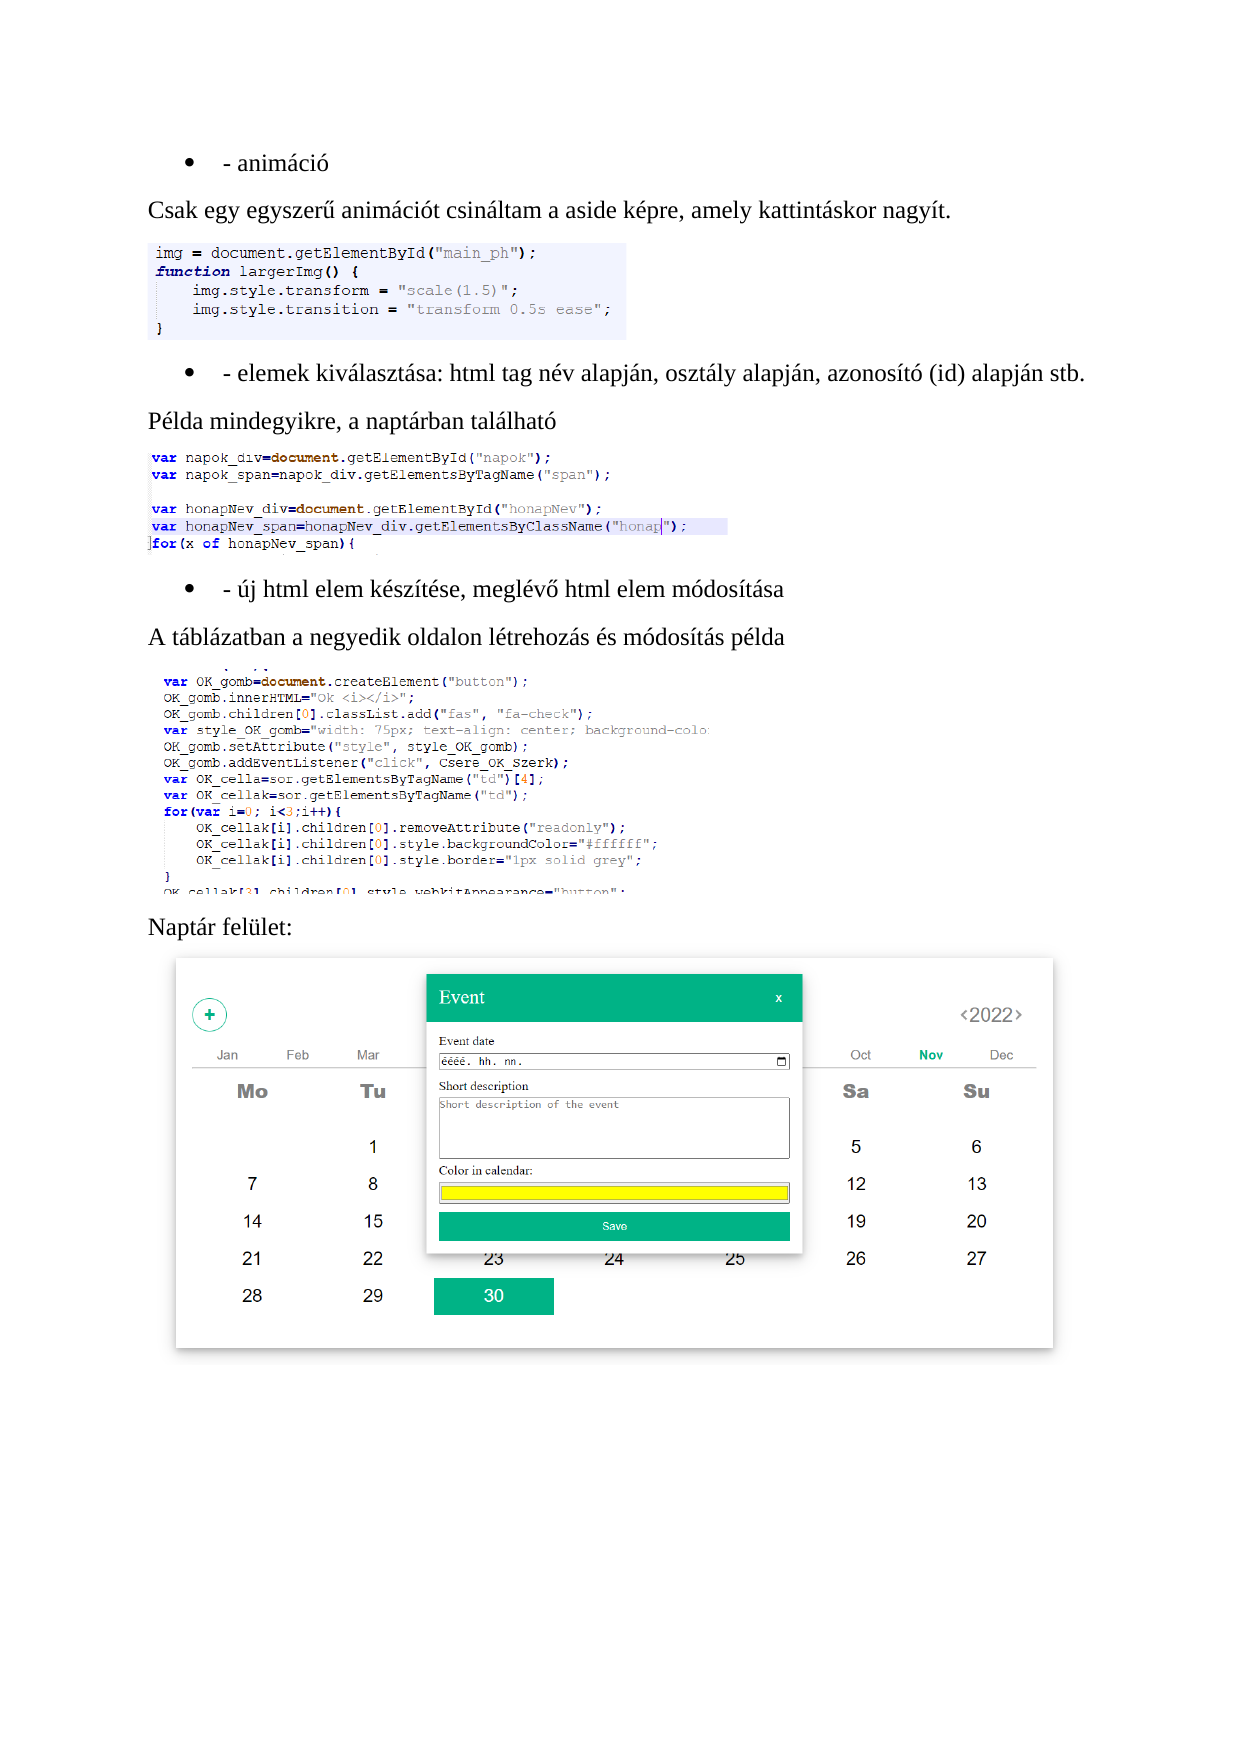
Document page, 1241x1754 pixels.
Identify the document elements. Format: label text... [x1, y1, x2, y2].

list - elemek kiválasztása: html tag név alapján, osztály alapján, azonosító (id) alapján stb. [185, 358, 1093, 387]
text Csak egy egyszerű animációt csináltam a aside képre, amely kattintáskor nagyít. [148, 195, 1093, 224]
picture [147, 453, 728, 555]
picture [147, 669, 709, 894]
picture [147, 943, 1093, 1365]
list - animáció [185, 148, 1093, 176]
picture [147, 243, 627, 340]
text Példa mindegyikre, a naptárban található [148, 406, 1093, 435]
list - új html elem készítése, meglévő html elem módosítása [185, 574, 1093, 603]
text A táblázatban a negyedik oldalon létrehozás és módosítás példa [148, 622, 1093, 650]
text Naptár felület: [148, 912, 1093, 943]
